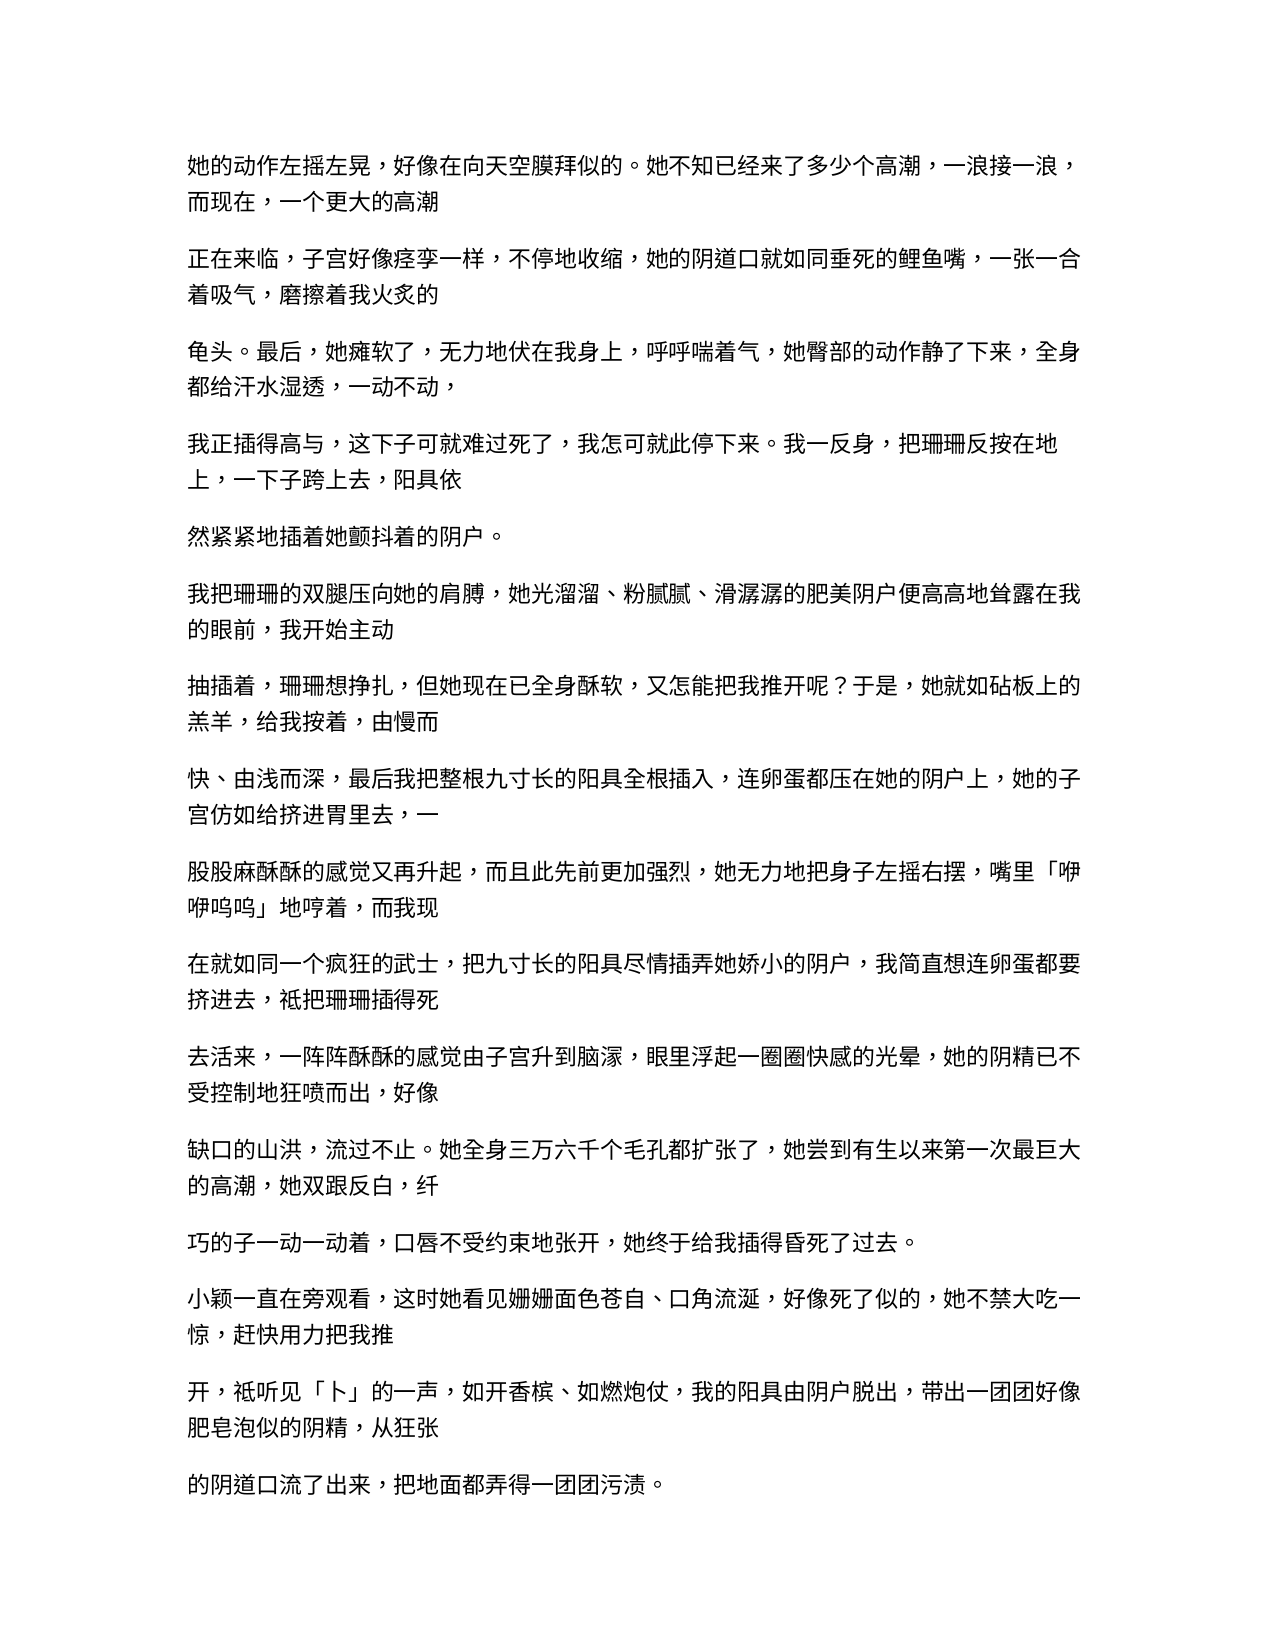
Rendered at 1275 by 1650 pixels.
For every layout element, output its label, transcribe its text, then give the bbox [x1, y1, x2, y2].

text 在就如同一个疯狂的武士，把九寸长的阳具尽情插弄她娇小的阴户，我简直想连卵蛋都要挤进去，祗把珊珊插得死 [187, 948, 1087, 1016]
text 缺口的山洪，流过不止。她全身三万六千个毛孔都扩张了，她尝到有生以来第一次最巨大的高潮，她双跟反白，纤 [187, 1134, 1087, 1201]
text 我正插得高与，这下子可就难过死了，我怎可就此停下来。我一反身，把珊珊反按在地上，一下子跨上去，阳具依 [187, 428, 1087, 495]
text 她的动作左摇左晃，好像在向天空膜拜似的。她不知已经来了多少个高潮，一浪接一浪，而现在，一个更大的高潮 [187, 150, 1087, 217]
text 龟头。最后，她瘫软了，无力地伏在我身上，呼呼喘着气，她臀部的动作静了下来，全身都给汗水湿透，一动不动， [187, 335, 1087, 403]
text 小颖一直在旁观看，这时她看见姗姗面色苍自、口角流涎，好像死了似的，她不禁大吃一惊，赶快用力把我推 [187, 1283, 1087, 1351]
text 抽插着，珊珊想挣扎，但她现在已全身酥软，又怎能把我推开呢？于是，她就如砧板上的羔羊，给我按着，由慢而 [187, 670, 1087, 737]
text 开，祗听见「卜」的一声，如开香槟、如燃炮仗，我的阳具由阴户脱出，带出一团团好像肥皂泡似的阴精，从狂张 [187, 1376, 1087, 1443]
text 正在来临，子宫好像痉孪一样，不停地收缩，她的阴道口就如同垂死的鲤鱼嘴，一张一合着吸气，磨擦着我火炙的 [187, 243, 1087, 310]
text 的阴道口流了出来，把地面都弄得一团团污渍。 [187, 1469, 1087, 1500]
text 然紧紧地插着她颤抖着的阴户。 [187, 521, 1087, 552]
text 我把珊珊的双腿压向她的肩膊，她光溜溜、粉腻腻、滑潺潺的肥美阴户便高高地耸露在我的眼前，我开始主动 [187, 578, 1087, 645]
text 巧的子一动一动着，口唇不受约束地张开，她终于给我插得昏死了过去。 [187, 1227, 1087, 1258]
text 股股麻酥酥的感觉又再升起，而且此先前更加强烈，她无力地把身子左摇右摆，嘴里「咿咿呜呜」地哼着，而我现 [187, 856, 1087, 923]
text 快、由浅而深，最后我把整根九寸长的阳具全根插入，连卵蛋都压在她的阴户上，她的子宫仿如给挤进胃里去，一 [187, 763, 1087, 830]
text 去活来，一阵阵酥酥的感觉由子宫升到脑溕，眼里浮起一圈圈快感的光晕，她的阴精已不受控制地狂喷而出，好像 [187, 1041, 1087, 1108]
